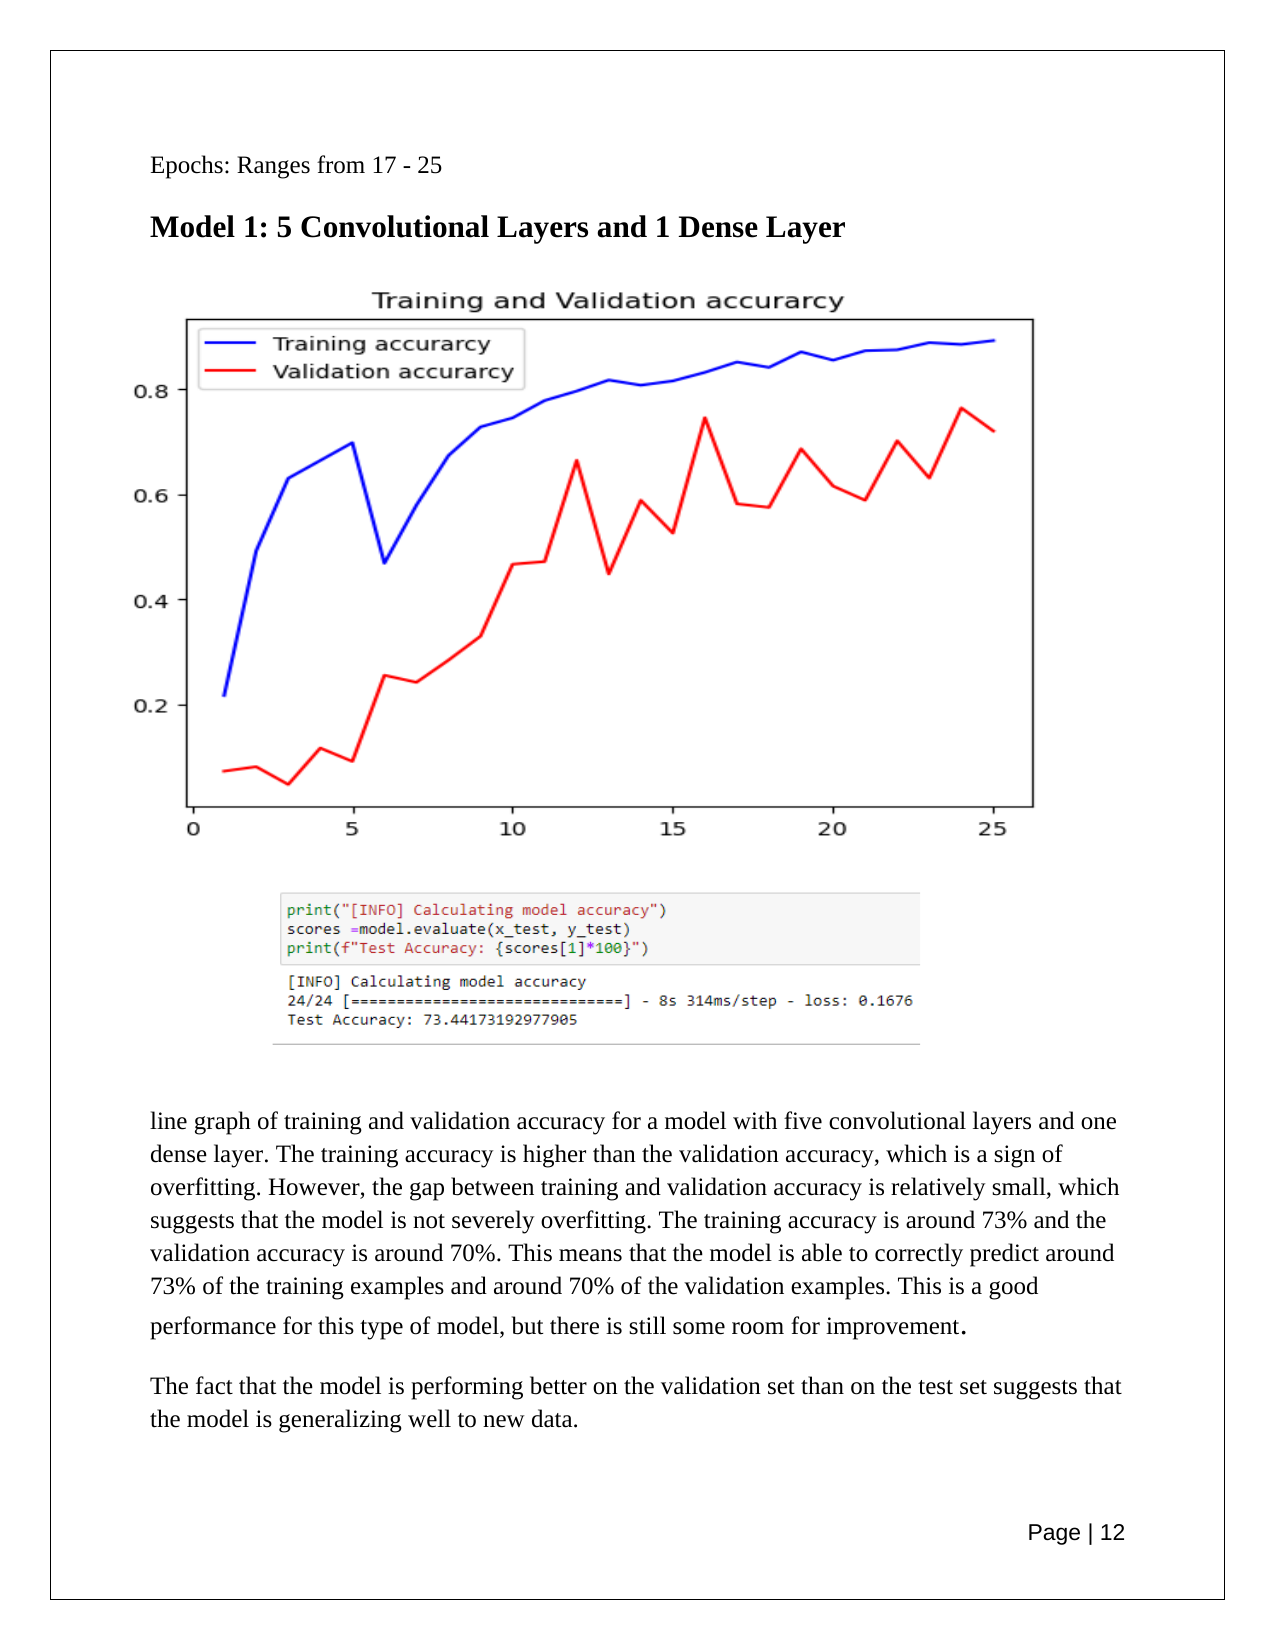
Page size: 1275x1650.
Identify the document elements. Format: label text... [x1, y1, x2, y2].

text Epochs: Ranges from 17 - 25 [150, 150, 1125, 179]
text line graph of training and validation accuracy for a model with five convolutional layers and one dense layer. The training accuracy is higher than the validation accuracy, which is a sign of overfitting. However, the gap between training and validation accuracy is relatively small, which suggests that the model is not severely overfitting. The training accuracy is around 73% and the validation accuracy is around 70%. This means that the model is able to correctly predict around 73% of the training examples and around 70% of the validation examples. This is a good performance for this type of model, but there is still some room for improvement. [150, 1106, 1125, 1341]
picture [101, 282, 1099, 858]
text Model 1: 5 Convolutional Layers and 1 Dense Layer [150, 208, 1125, 244]
picture [272, 887, 921, 1046]
text The fact that the model is performing better on the validation set than on the test set suggests that the model is generalizing well to new data. [150, 1371, 1125, 1433]
